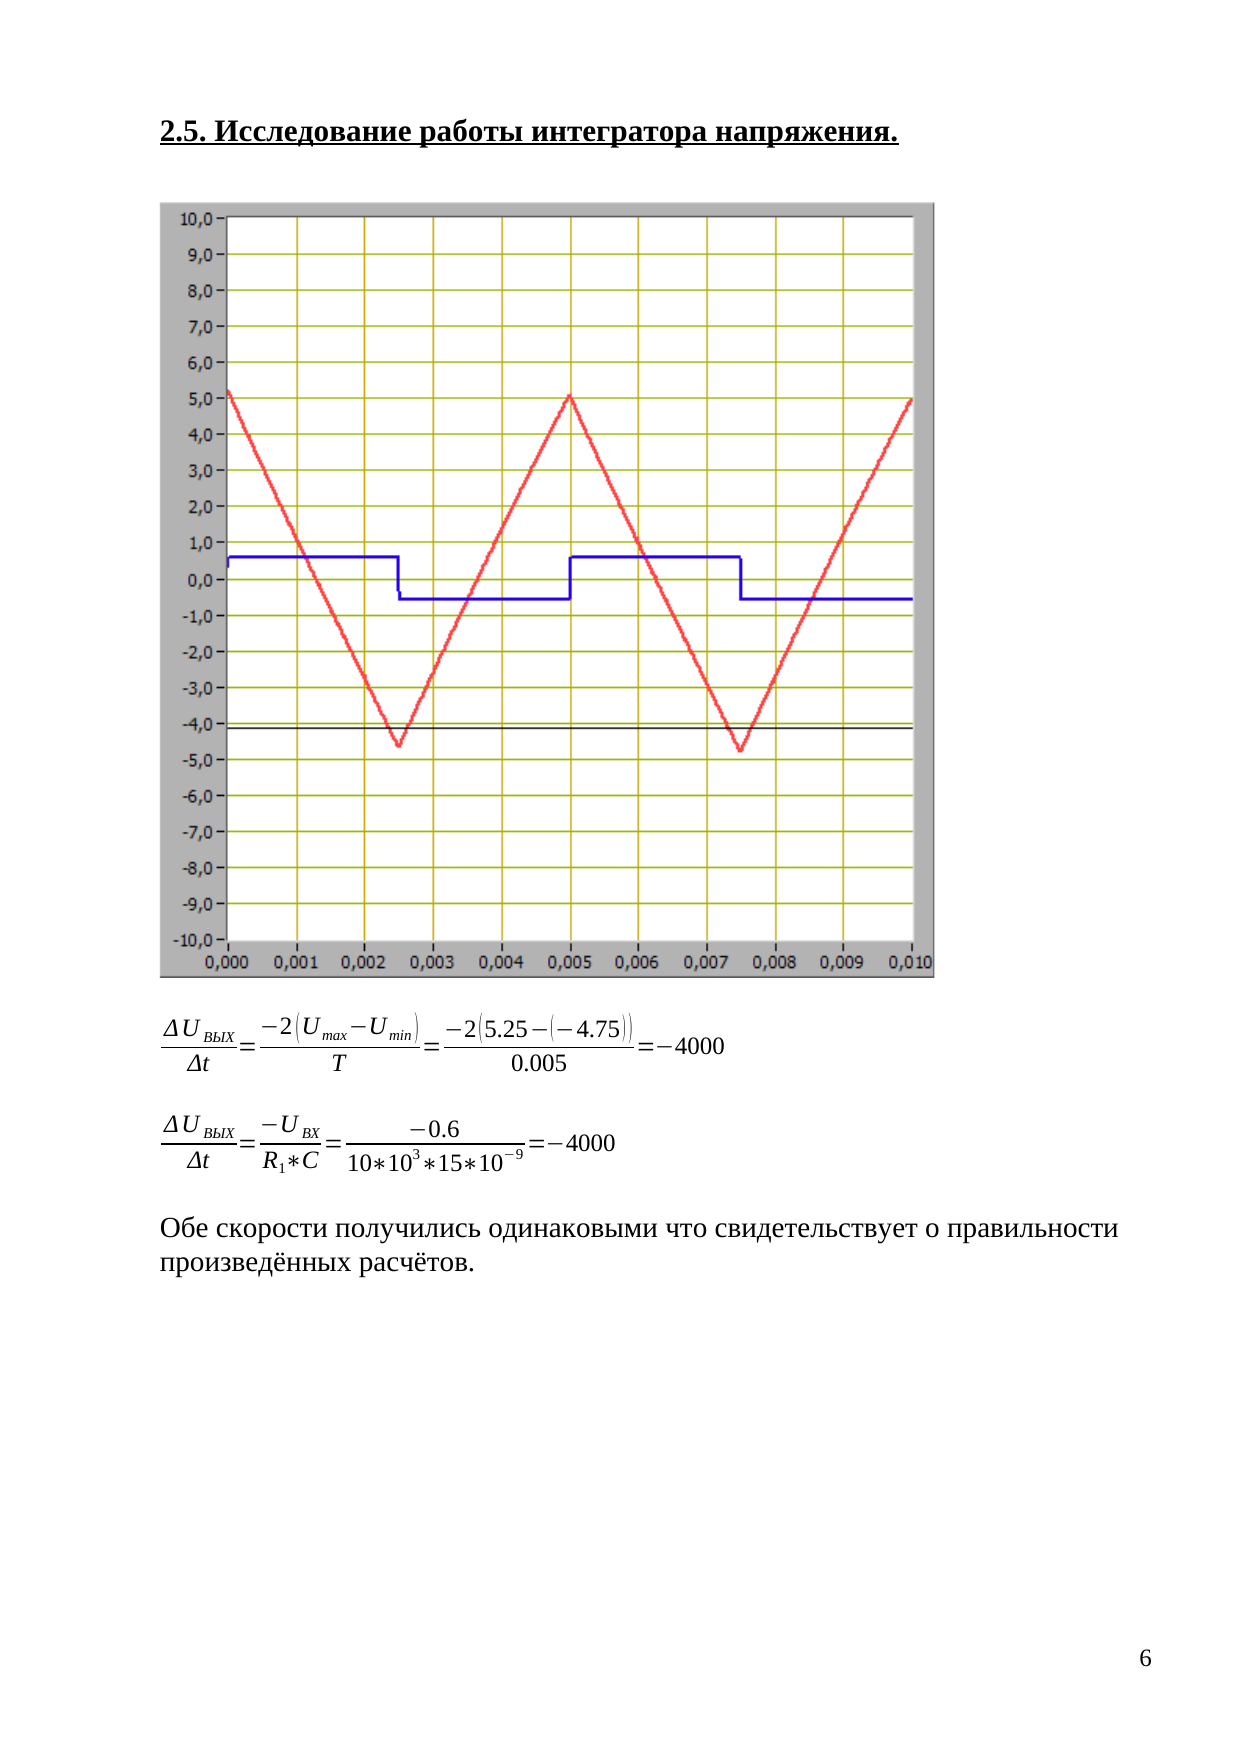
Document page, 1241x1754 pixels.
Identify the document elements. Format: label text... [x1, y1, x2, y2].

text Обе скорости получились одинаковыми что свидетельствует о правильности произведённых расчётов. [159, 1211, 1152, 1278]
text 2.5. Исследование работы интегратора напряжения. [159, 112, 1152, 148]
picture [159, 202, 935, 978]
